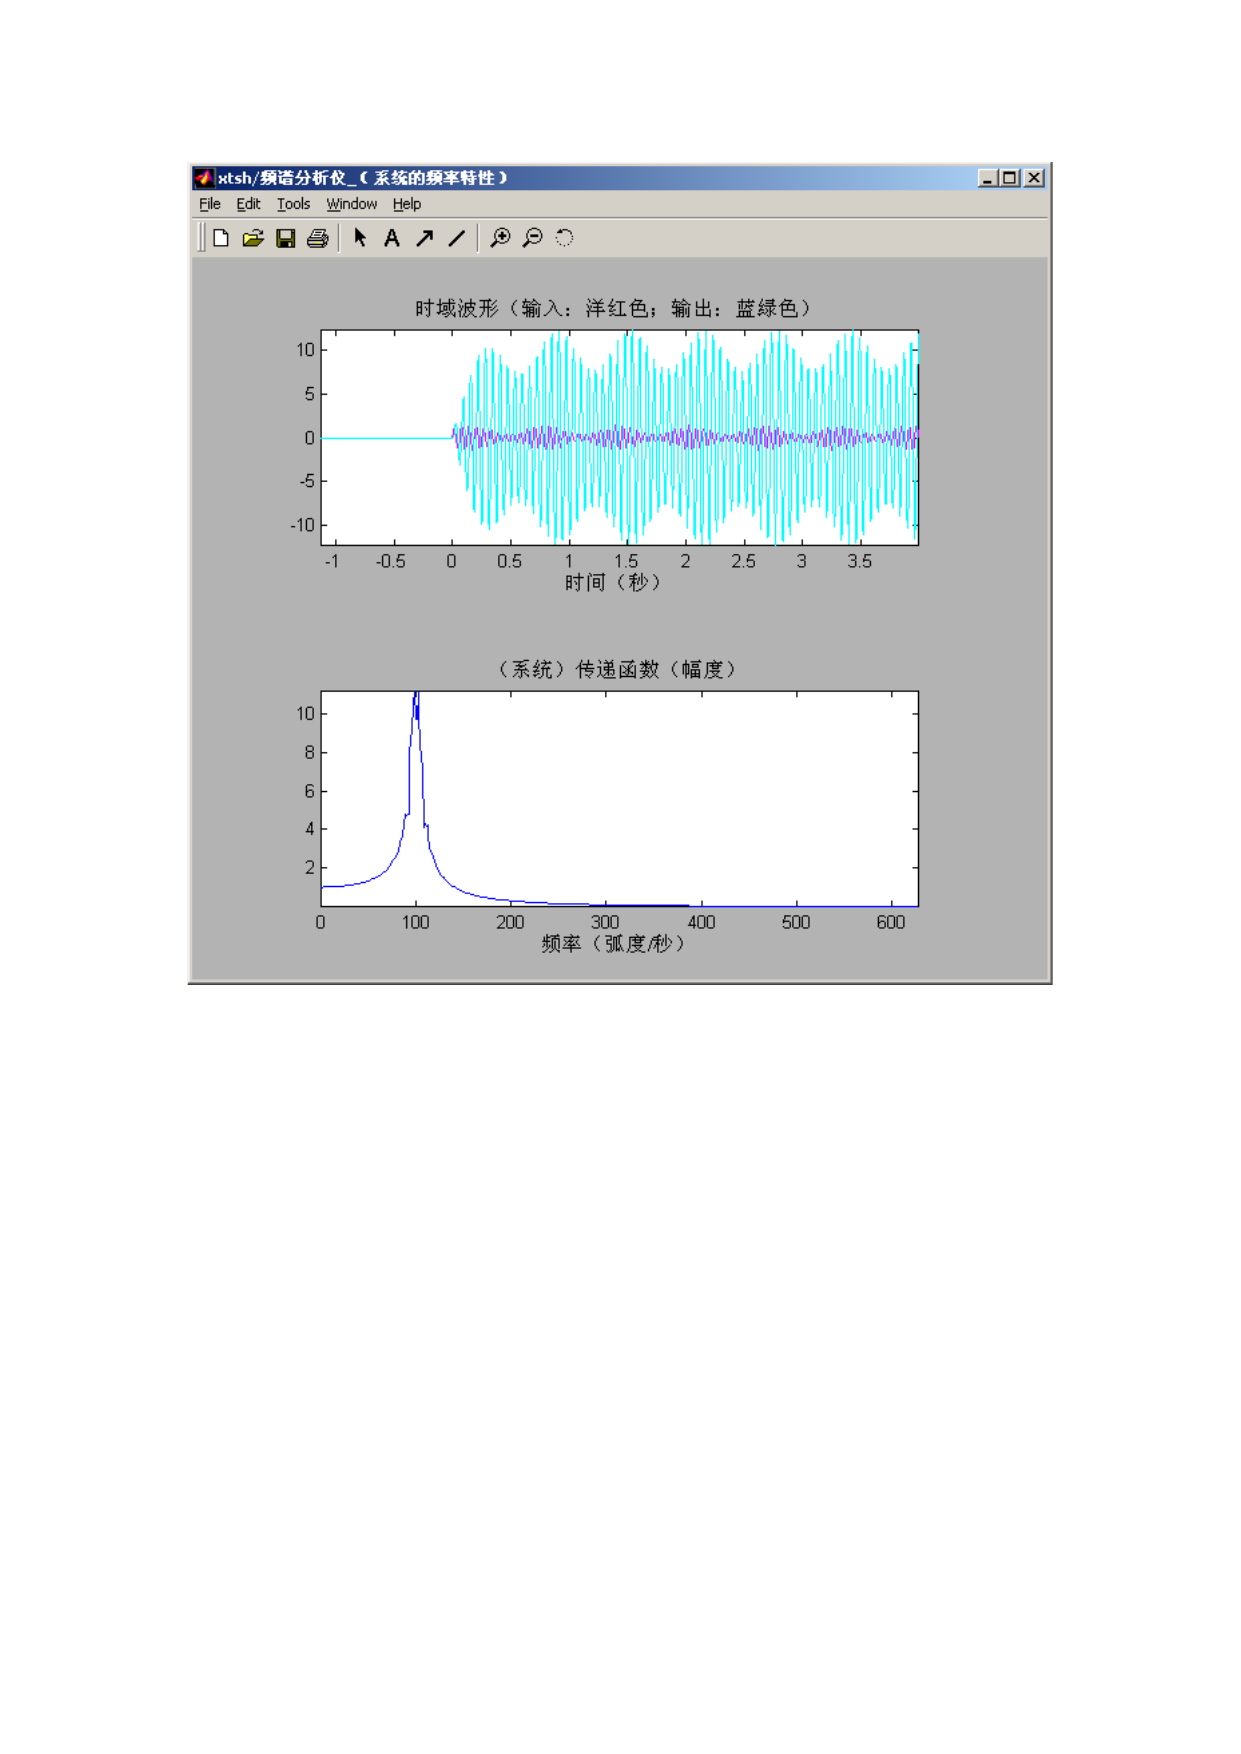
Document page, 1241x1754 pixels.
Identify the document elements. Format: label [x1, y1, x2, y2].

picture [187, 162, 1053, 985]
